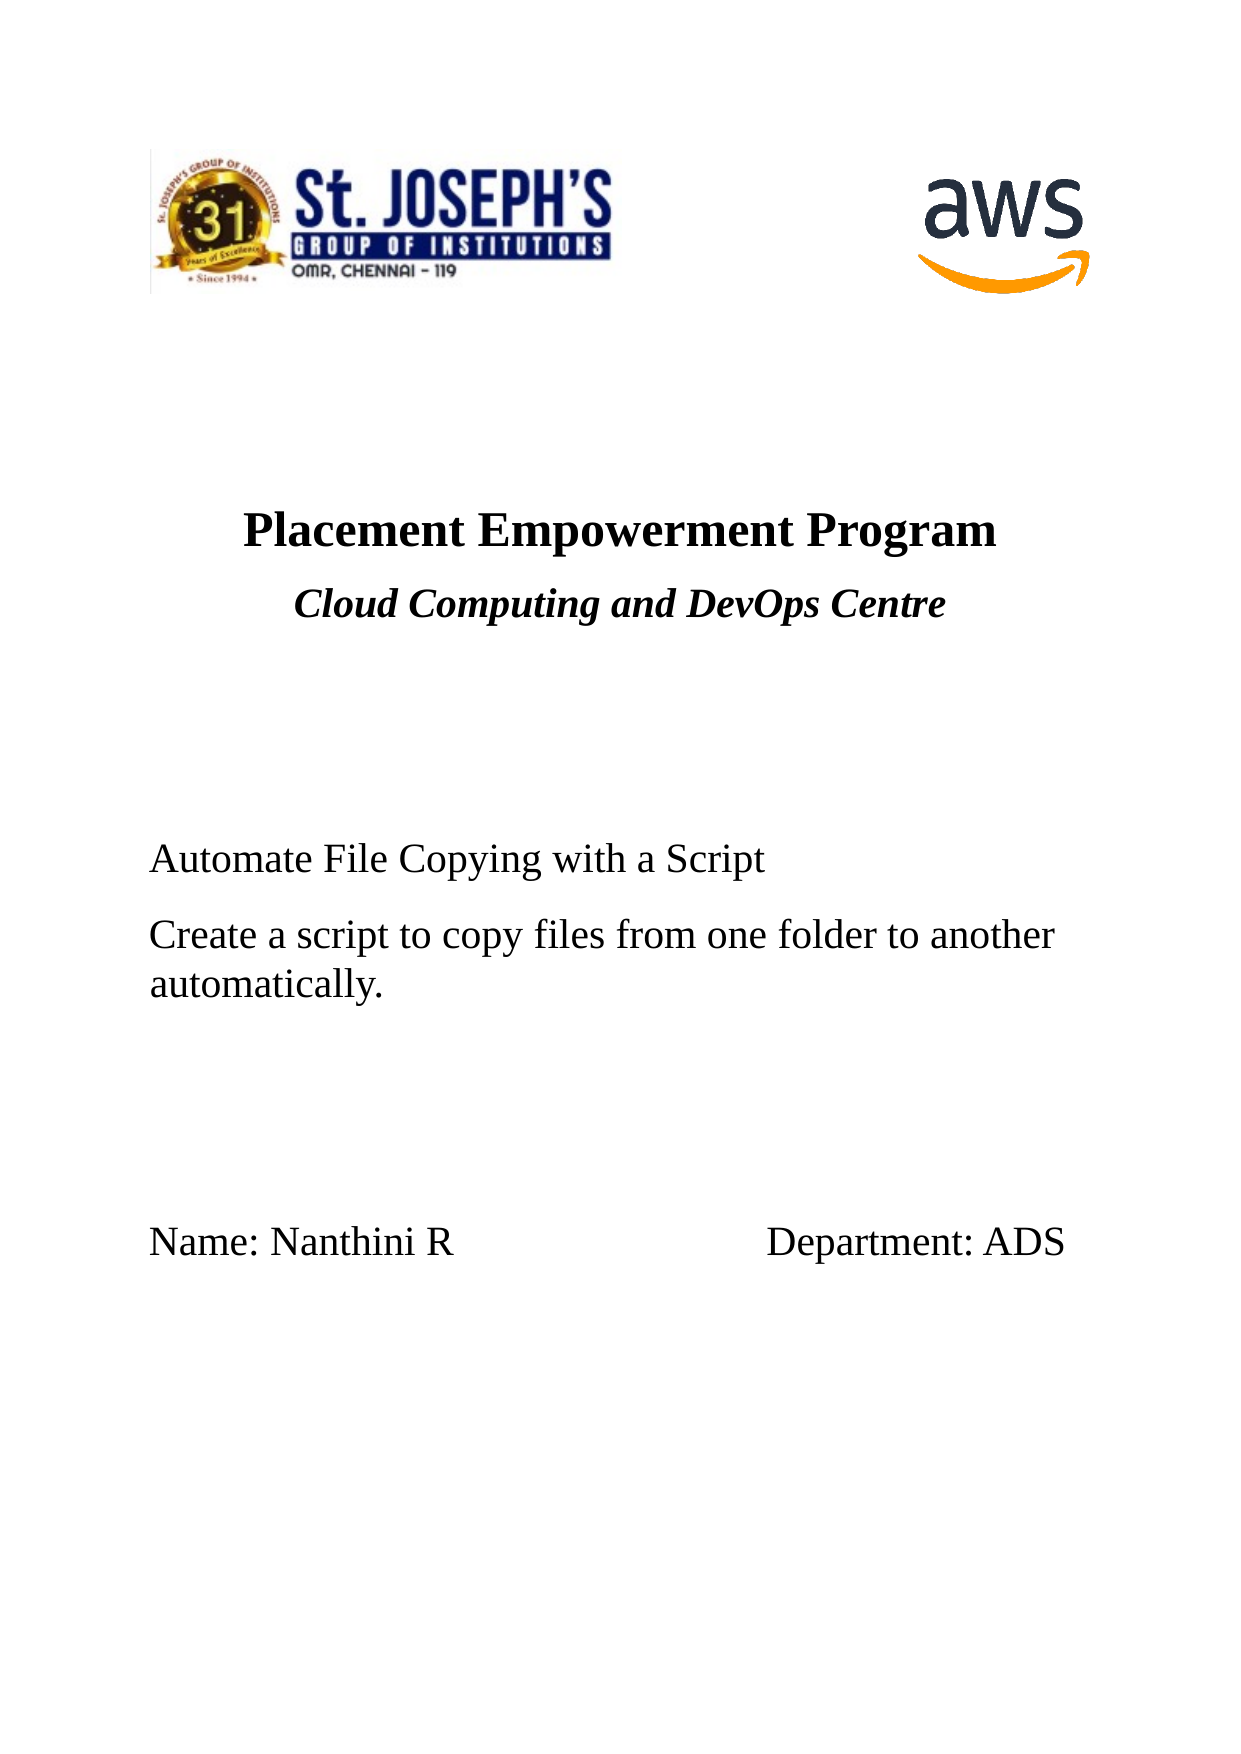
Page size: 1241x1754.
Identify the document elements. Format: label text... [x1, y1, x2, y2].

text Create a script to copy files from one folder to another automatically. [148, 909, 1103, 1007]
text Cloud Computing and DevOps Centre [150, 579, 1090, 627]
text Name: Nanthini R Department: ADS [148, 1217, 1103, 1264]
picture [150, 149, 622, 294]
text Automate File Copying with a Script [148, 833, 1103, 881]
text Placement Empowerment Program [150, 500, 1090, 557]
picture [917, 178, 1090, 294]
